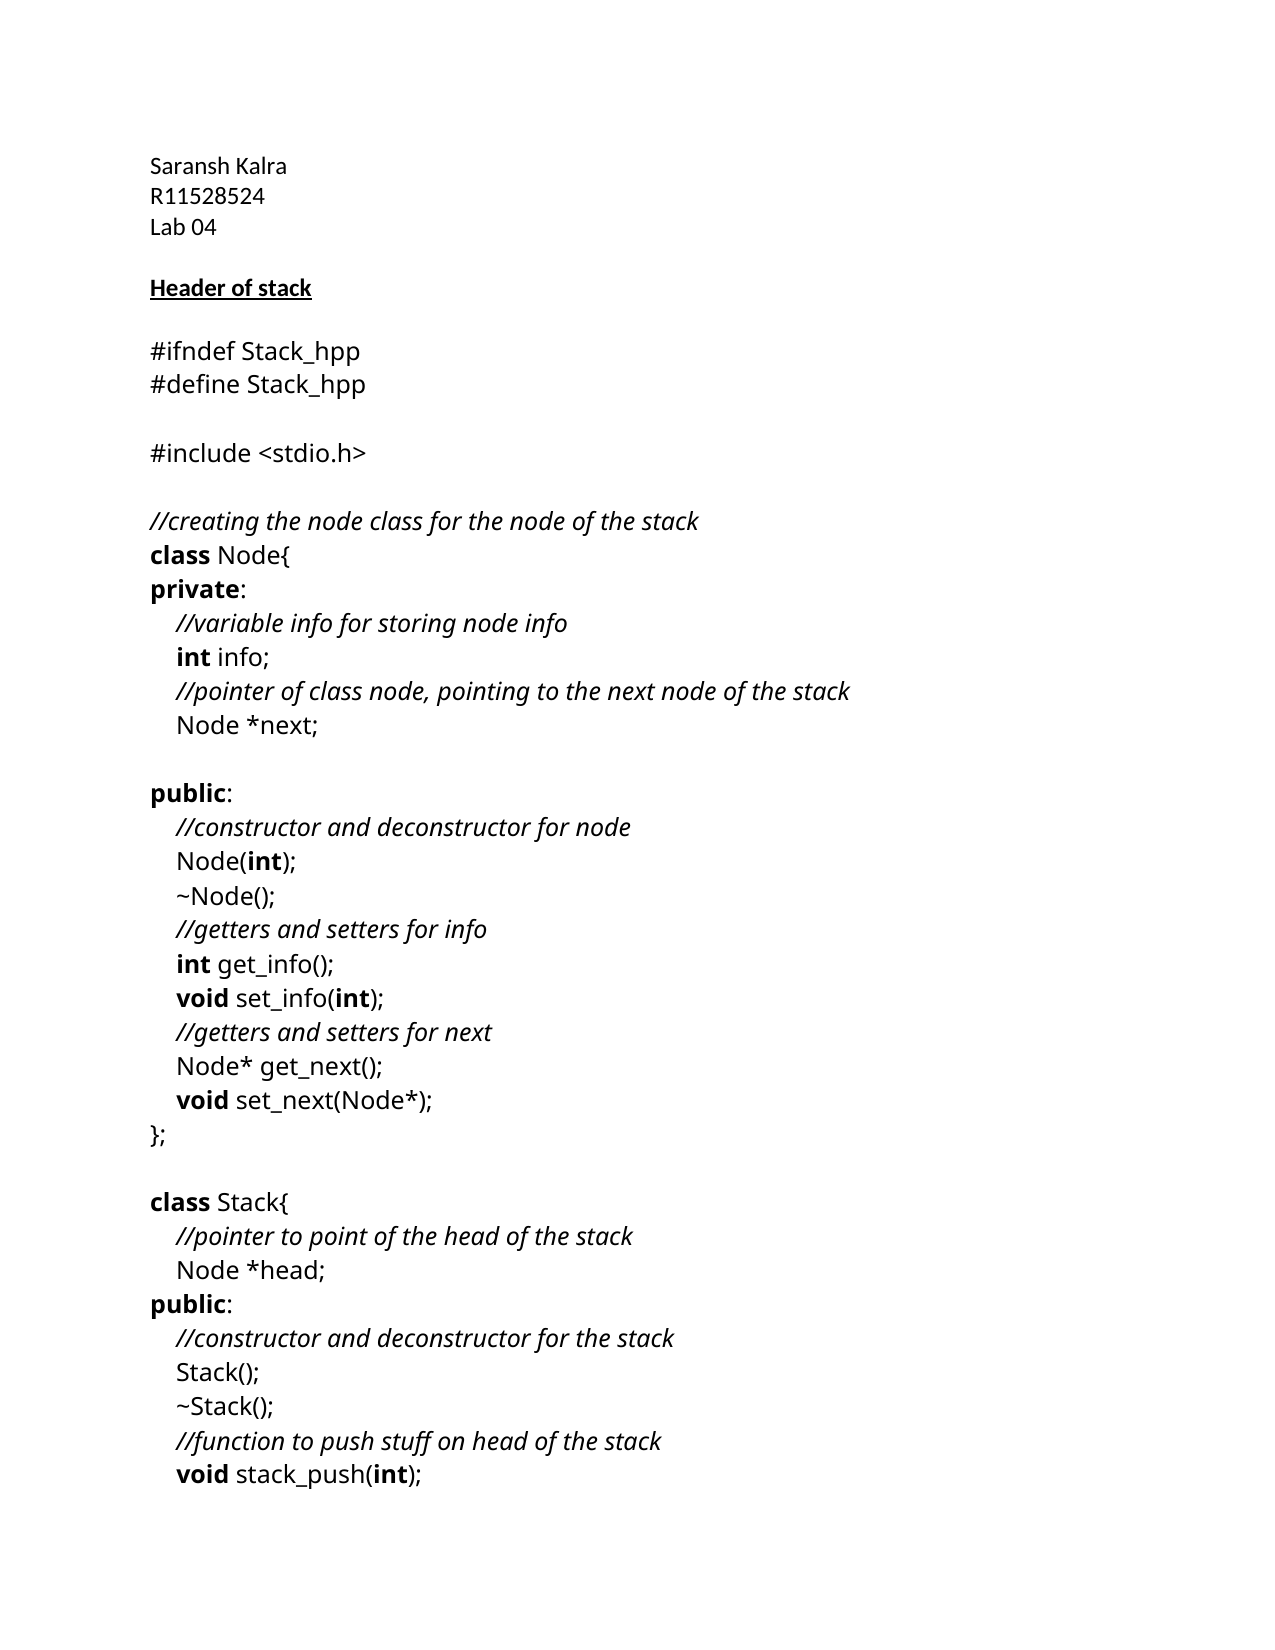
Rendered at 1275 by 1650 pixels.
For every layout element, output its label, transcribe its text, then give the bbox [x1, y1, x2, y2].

text //variable info for storing node info [150, 606, 1125, 640]
text Stack(); [150, 1355, 1125, 1389]
text //constructor and deconstructor for node [150, 810, 1125, 844]
text private: [150, 572, 1125, 606]
text //creating the node class for the node of the stack [150, 503, 1125, 537]
text class Node{ [150, 537, 1125, 572]
text #define Stack_hpp [150, 367, 1125, 401]
text Node(int); [150, 844, 1125, 878]
text void stack_push(int); [150, 1457, 1125, 1491]
text ~Node(); [150, 878, 1125, 912]
text public: [150, 1287, 1125, 1321]
text Lab 04 [150, 211, 1125, 242]
text //pointer of class node, pointing to the next node of the stack [150, 674, 1125, 708]
text #include <stdio.h> [150, 435, 1125, 469]
text int get_info(); [150, 946, 1125, 980]
text #ifndef Stack_hpp [150, 333, 1125, 367]
text public: [150, 776, 1125, 810]
text int info; [150, 640, 1125, 674]
text Node* get_next(); [150, 1048, 1125, 1082]
text ~Stack(); [150, 1389, 1125, 1423]
text //getters and setters for info [150, 912, 1125, 946]
text void set_info(int); [150, 980, 1125, 1014]
text //constructor and deconstructor for the stack [150, 1321, 1125, 1355]
text class Stack{ [150, 1185, 1125, 1219]
text void set_next(Node*); [150, 1082, 1125, 1117]
text R11528524 [150, 181, 1125, 211]
text }; [150, 1117, 1125, 1151]
text //getters and setters for next [150, 1014, 1125, 1048]
text Saransh Kalra [150, 150, 1125, 181]
text //function to push stuff on head of the stack [150, 1423, 1125, 1457]
text Node *next; [150, 708, 1125, 742]
text //pointer to point of the head of the stack [150, 1219, 1125, 1253]
text Header of stack [150, 272, 1125, 303]
text Node *head; [150, 1253, 1125, 1287]
